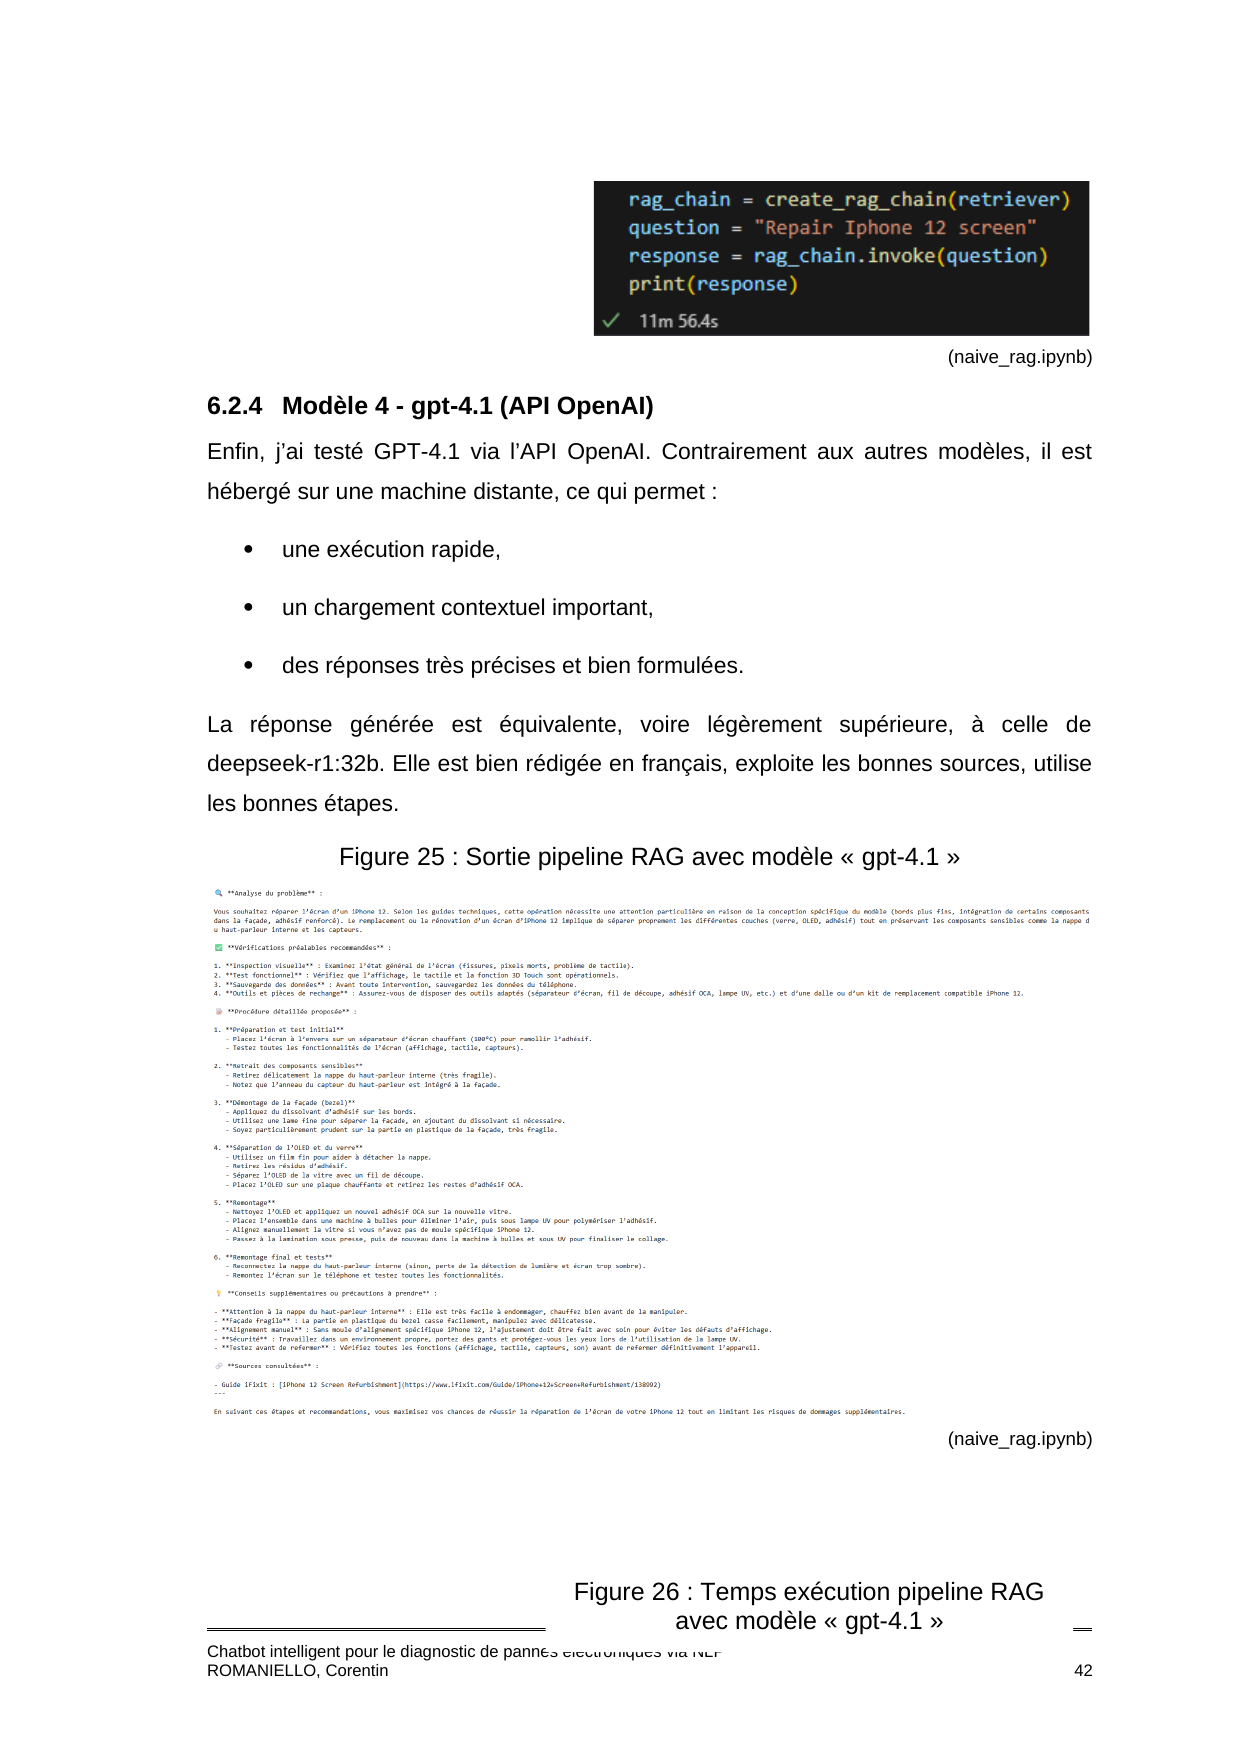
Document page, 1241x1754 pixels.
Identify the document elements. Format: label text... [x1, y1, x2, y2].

list des réponses très précises et bien formulées. [244, 652, 1092, 679]
picture [592, 181, 1089, 335]
picture [206, 888, 1093, 1417]
list un chargement contextuel important, [244, 594, 1092, 620]
subtitle Modèle 4 - gpt-4.1 (API OpenAI) [207, 391, 1092, 419]
text Enfin, j’ai testé GPT-4.1 via l’API OpenAI. Contrairement aux autres modèles, il est hébergé sur une machine distante, ce qui permet : [207, 438, 1092, 504]
text (naive_rag.ipynb) [207, 1417, 1092, 1449]
list une exécution rapide, [244, 536, 1092, 562]
text La réponse générée est équivalente, voire légèrement supérieure, à celle de deepseek-r1:32b. Elle est bien rédigée en français, exploite les bonnes sources, utilise les bonnes étapes. [207, 711, 1092, 816]
text (naive_rag.ipynb) [207, 346, 1092, 367]
